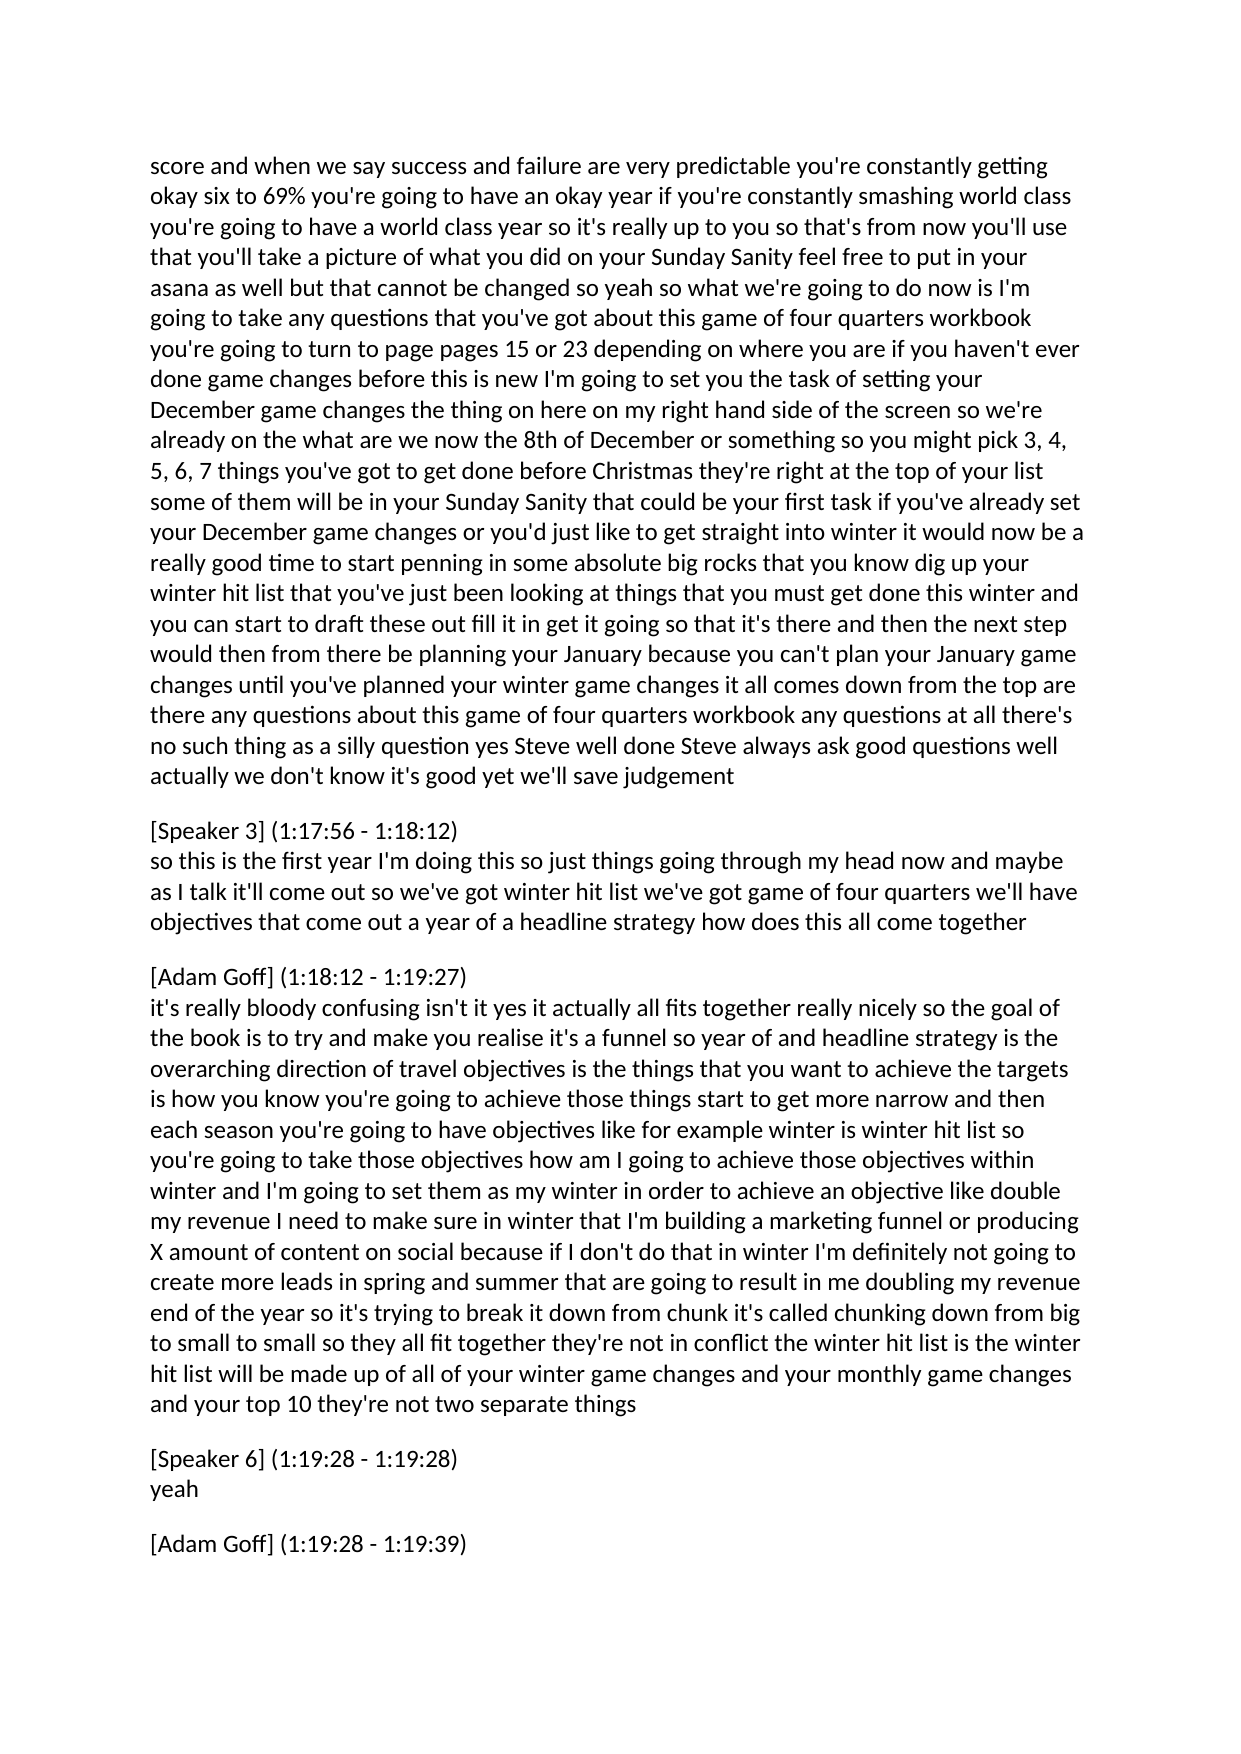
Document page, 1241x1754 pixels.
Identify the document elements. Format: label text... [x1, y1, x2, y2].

text it's really bloody confusing isn't it yes it actually all fits together really nicely so the goal of the book is to try and make you realise it's a funnel so year of and headline strategy is the overarching direction of travel objectives is the things that you want to achieve the targets is how you know you're going to achieve those things start to get more narrow and then each season you're going to have objectives like for example winter is winter hit list so you're going to take those objectives how am I going to achieve those objectives within winter and I'm going to set them as my winter in order to achieve an objective like double my revenue I need to make sure in winter that I'm building a marketing funnel or producing X amount of content on social because if I don't do that in winter I'm definitely not going to create more leads in spring and summer that are going to result in me doubling my revenue end of the year so it's trying to break it down from chunk it's called chunking down from big to small to small so they all fit together they're not in conflict the winter hit list is the winter hit list will be made up of all of your winter game changes and your monthly game changes and your top 10 they're not two separate things [150, 992, 1090, 1419]
text [Adam Goff] (1:18:12 - 1:19:27) [150, 961, 1090, 992]
text [Speaker 6] (1:19:28 - 1:19:28) [150, 1443, 1090, 1473]
text yeah [150, 1473, 1090, 1504]
text [Speaker 3] (1:17:56 - 1:18:12) [150, 815, 1090, 846]
text so this is the first year I'm doing this so just things going through my head now and maybe as I talk it'll come out so we've got winter hit list we've got game of four quarters we'll have objectives that come out a year of a headline strategy how does this all come together [150, 846, 1090, 937]
text [Adam Goff] (1:19:28 - 1:19:39) [150, 1528, 1090, 1559]
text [150, 150, 1090, 791]
